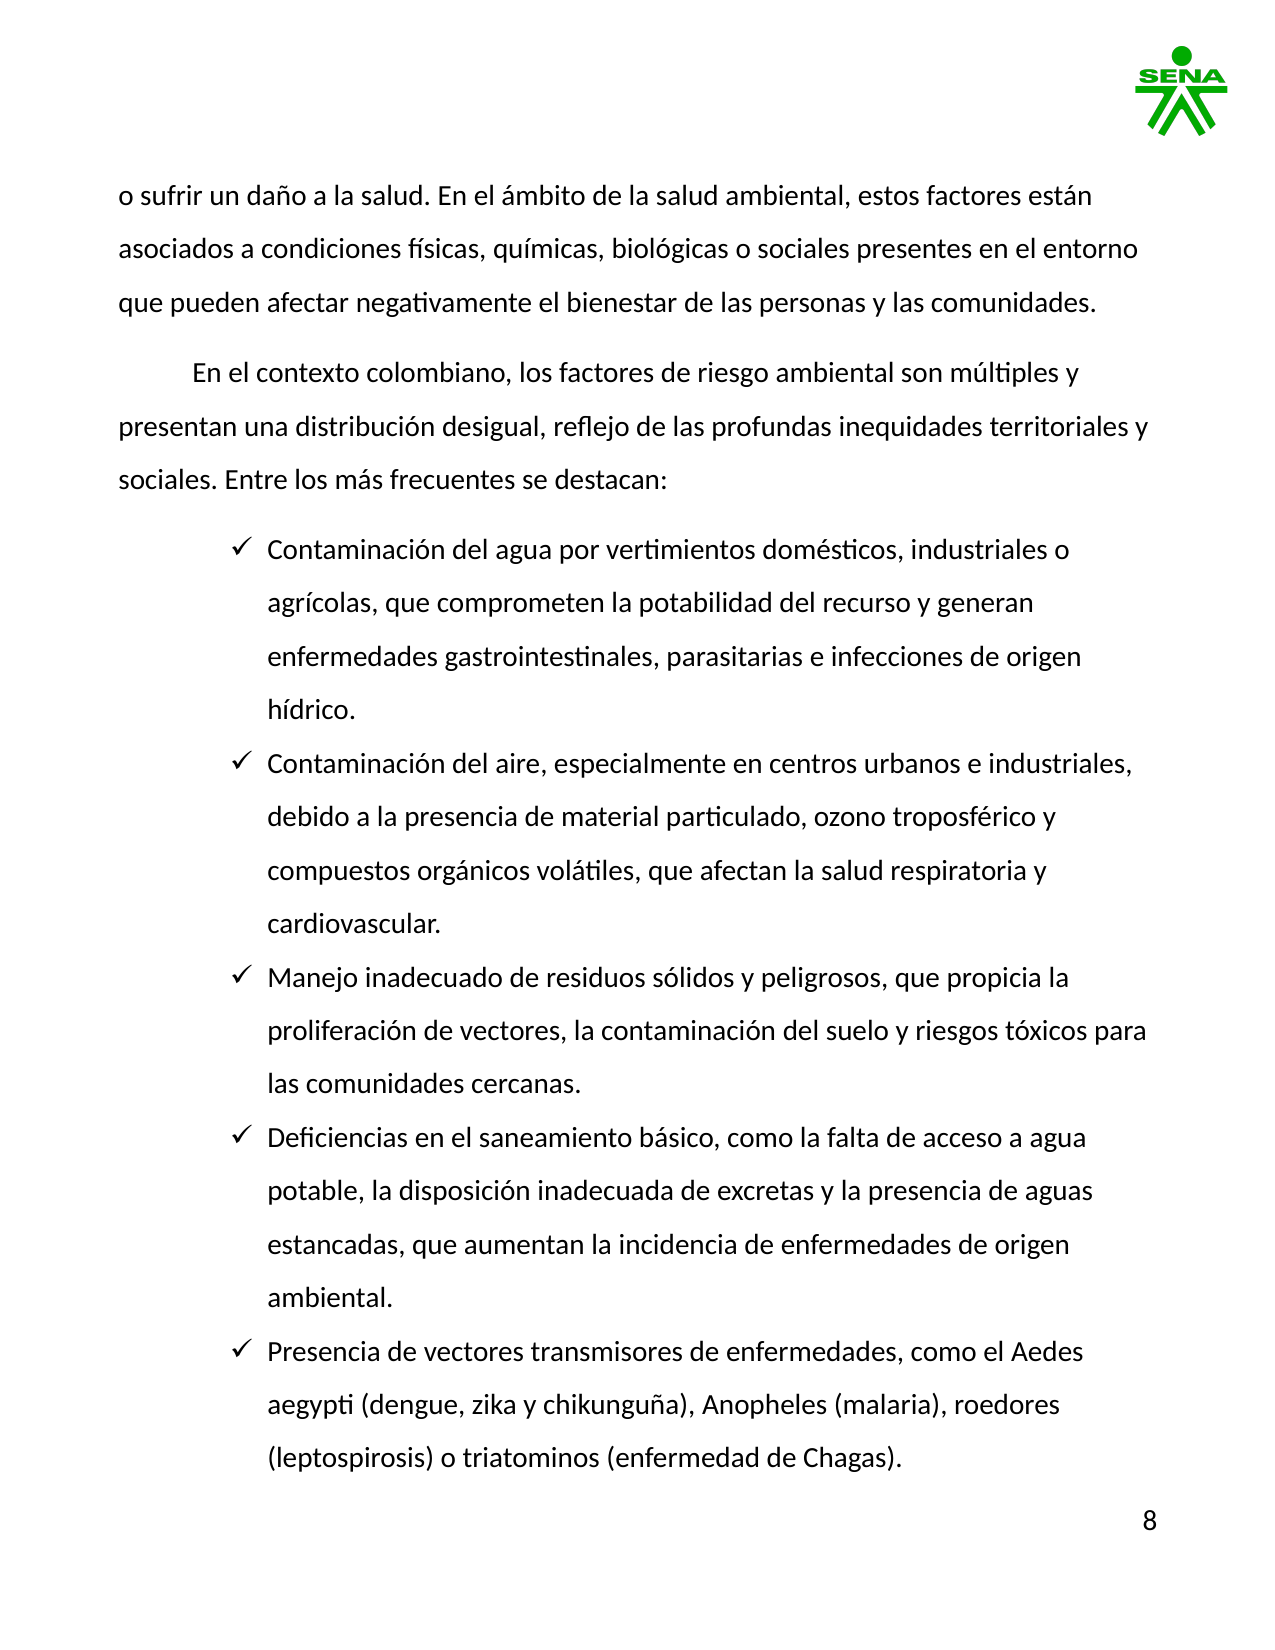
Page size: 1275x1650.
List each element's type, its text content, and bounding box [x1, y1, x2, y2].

text En el contexto colombiano, los factores de riesgo ambiental son múltiples y presentan una distribución desigual, reflejo de las profundas inequidades territoriales y sociales. Entre los más frecuentes se destacan: [118, 354, 1157, 497]
list Manejo inadecuado de residuos sólidos y peligrosos, que propicia la proliferación de vectores, la contaminación del suelo y riesgos tóxicos para las comunidades cercanas. [229, 959, 1157, 1101]
list Contaminación del agua por vertimientos domésticos, industriales o agrícolas, que comprometen la potabilidad del recurso y generan enfermedades gastrointestinales, parasitarias e infecciones de origen hídrico. [229, 531, 1157, 727]
list Deficiencias en el saneamiento básico, como la falta de acceso a agua potable, la disposición inadecuada de excretas y la presencia de aguas estancadas, que aumentan la incidencia de enfermedades de origen ambiental. [229, 1119, 1157, 1315]
list Contaminación del aire, especialmente en centros urbanos e industriales, debido a la presencia de material particulado, ozono troposférico y compuestos orgánicos volátiles, que afectan la salud respiratoria y cardiovascular. [229, 745, 1157, 941]
picture [1135, 46, 1228, 136]
list Presencia de vectores transmisores de enfermedades, como el Aedes aegypti (dengue, zika y chikunguña), Anopheles (malaria), roedores (leptospirosis) o triatominos (enfermedad de Chagas). [229, 1333, 1157, 1475]
